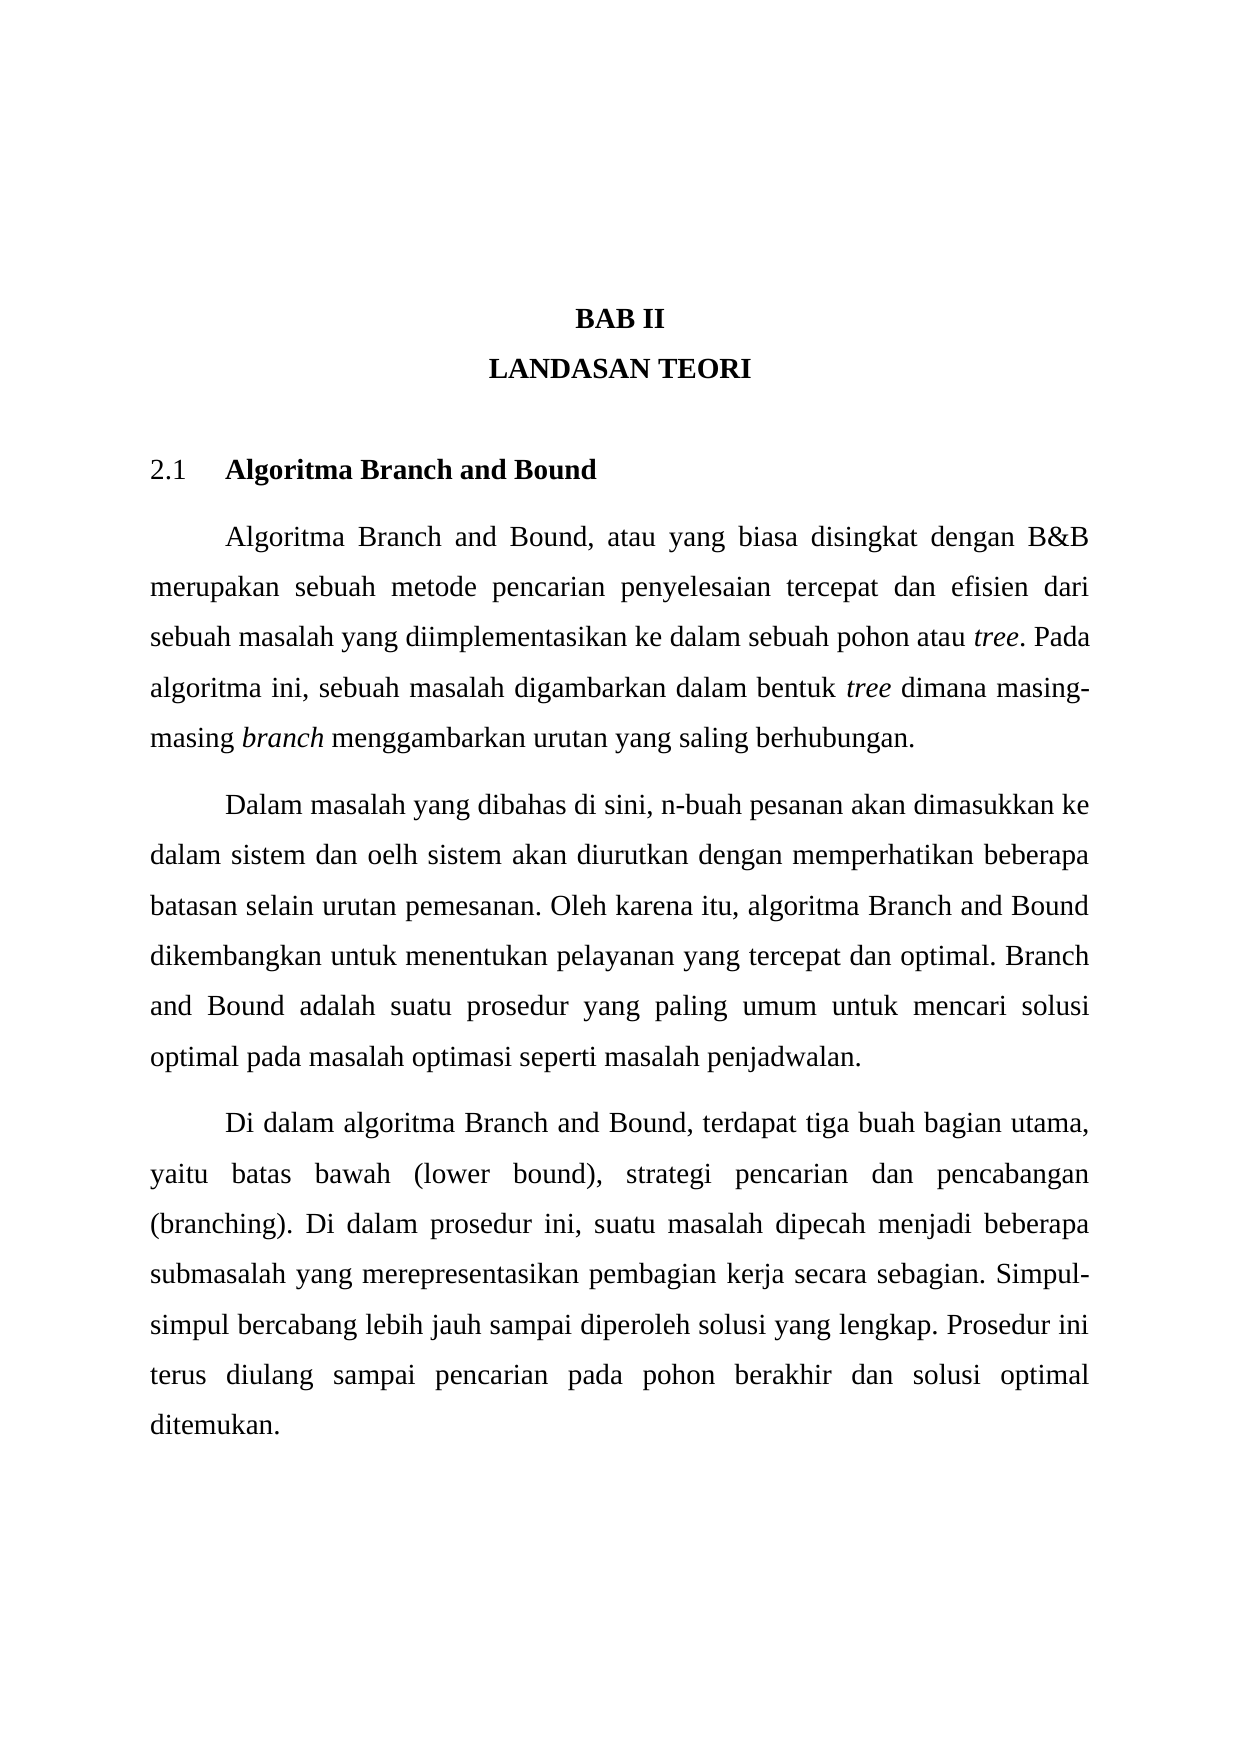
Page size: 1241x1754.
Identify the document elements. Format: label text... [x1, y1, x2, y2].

text Algoritma Branch and Bound, atau yang biasa disingkat dengan B&B merupakan sebuah metode pencarian penyelesaian tercepat dan efisien dari sebuah masalah yang diimplementasikan ke dalam sebuah pohon atau tree. Pada algoritma ini, sebuah masalah digambarkan dalam bentuk tree dimana masing-masing branch menggambarkan urutan yang saling berhubungan. [150, 519, 1090, 754]
text LANDASAN TEORI [150, 351, 1090, 385]
text BAB II [150, 301, 1090, 334]
text Dalam masalah yang dibahas di sini, n-buah pesanan akan dimasukkan ke dalam sistem dan oelh sistem akan diurutkan dengan memperhatikan beberapa batasan selain urutan pemesanan. Oleh karena itu, algoritma Branch and Bound dikembangkan untuk menentukan pelayanan yang tercepat dan optimal. Branch and Bound adalah suatu prosedur yang paling umum untuk mencari solusi optimal pada masalah optimasi seperti masalah penjadwalan. [150, 787, 1090, 1072]
text Di dalam algoritma Branch and Bound, terdapat tiga buah bagian utama, yaitu batas bawah (lower bound), strategi pencarian dan pencabangan (branching). Di dalam prosedur ini, suatu masalah dipecah menjadi beberapa submasalah yang merepresentasikan pembagian kerja secara sebagian. Simpul-simpul bercabang lebih jauh sampai diperoleh solusi yang lengkap. Prosedur ini terus diulang sampai pencarian pada pohon berakhir dan solusi optimal ditemukan. [150, 1106, 1090, 1441]
text 2.1 Algoritma Branch and Bound [150, 452, 1090, 485]
